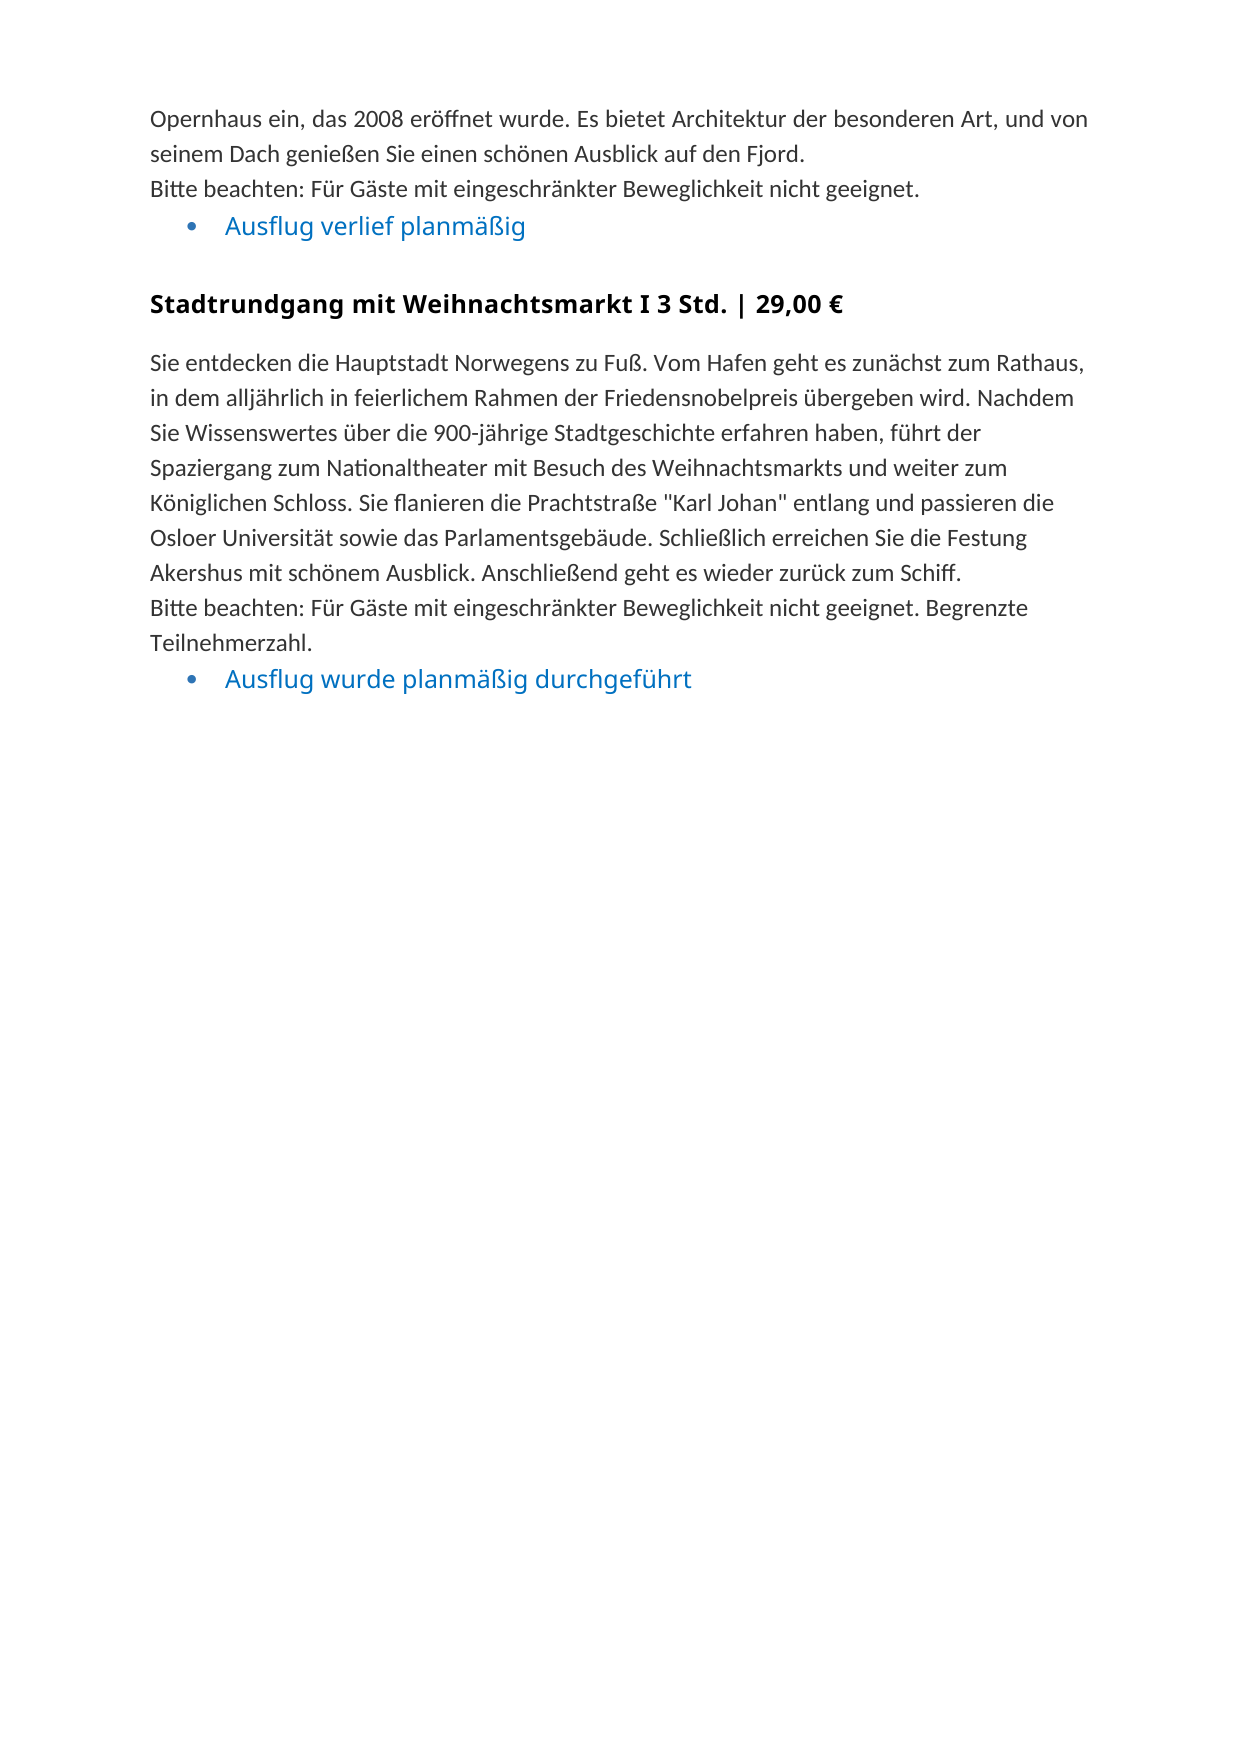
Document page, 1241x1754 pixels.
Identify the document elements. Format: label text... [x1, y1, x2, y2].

text Bitte beachten: Für Gäste mit eingeschränkter Beweglichkeit nicht geeignet. Begrenzte Teilnehmerzahl. [150, 592, 1090, 657]
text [150, 103, 1090, 169]
text Stadtrundgang mit Weihnachtsmarkt I 3 Std. | 29,00 € [150, 287, 1090, 321]
list Ausflug verlief planmäßig [187, 208, 1090, 242]
text Sie entdecken die Hauptstadt Norwegens zu Fuß. Vom Hafen geht es zunächst zum Rathaus, in dem alljährlich in feierlichem Rahmen der Friedensnobelpreis übergeben wird. Nachdem Sie Wissenswertes über die 900-jährige Stadtgeschichte erfahren haben, führt der Spaziergang zum Nationaltheater mit Besuch des Weihnachtsmarkts und weiter zum Königlichen Schloss. Sie flanieren die Prachtstraße "Karl Johan" entlang und passieren die Osloer Universität sowie das Parlamentsgebäude. Schließlich erreichen Sie die Festung Akershus mit schönem Ausblick. Anschließend geht es wieder zurück zum Schiff. [150, 347, 1090, 587]
text Bitte beachten: Für Gäste mit eingeschränkter Beweglichkeit nicht geeignet. [150, 173, 1090, 204]
list Ausflug wurde planmäßig durchgeführt [187, 662, 1090, 696]
